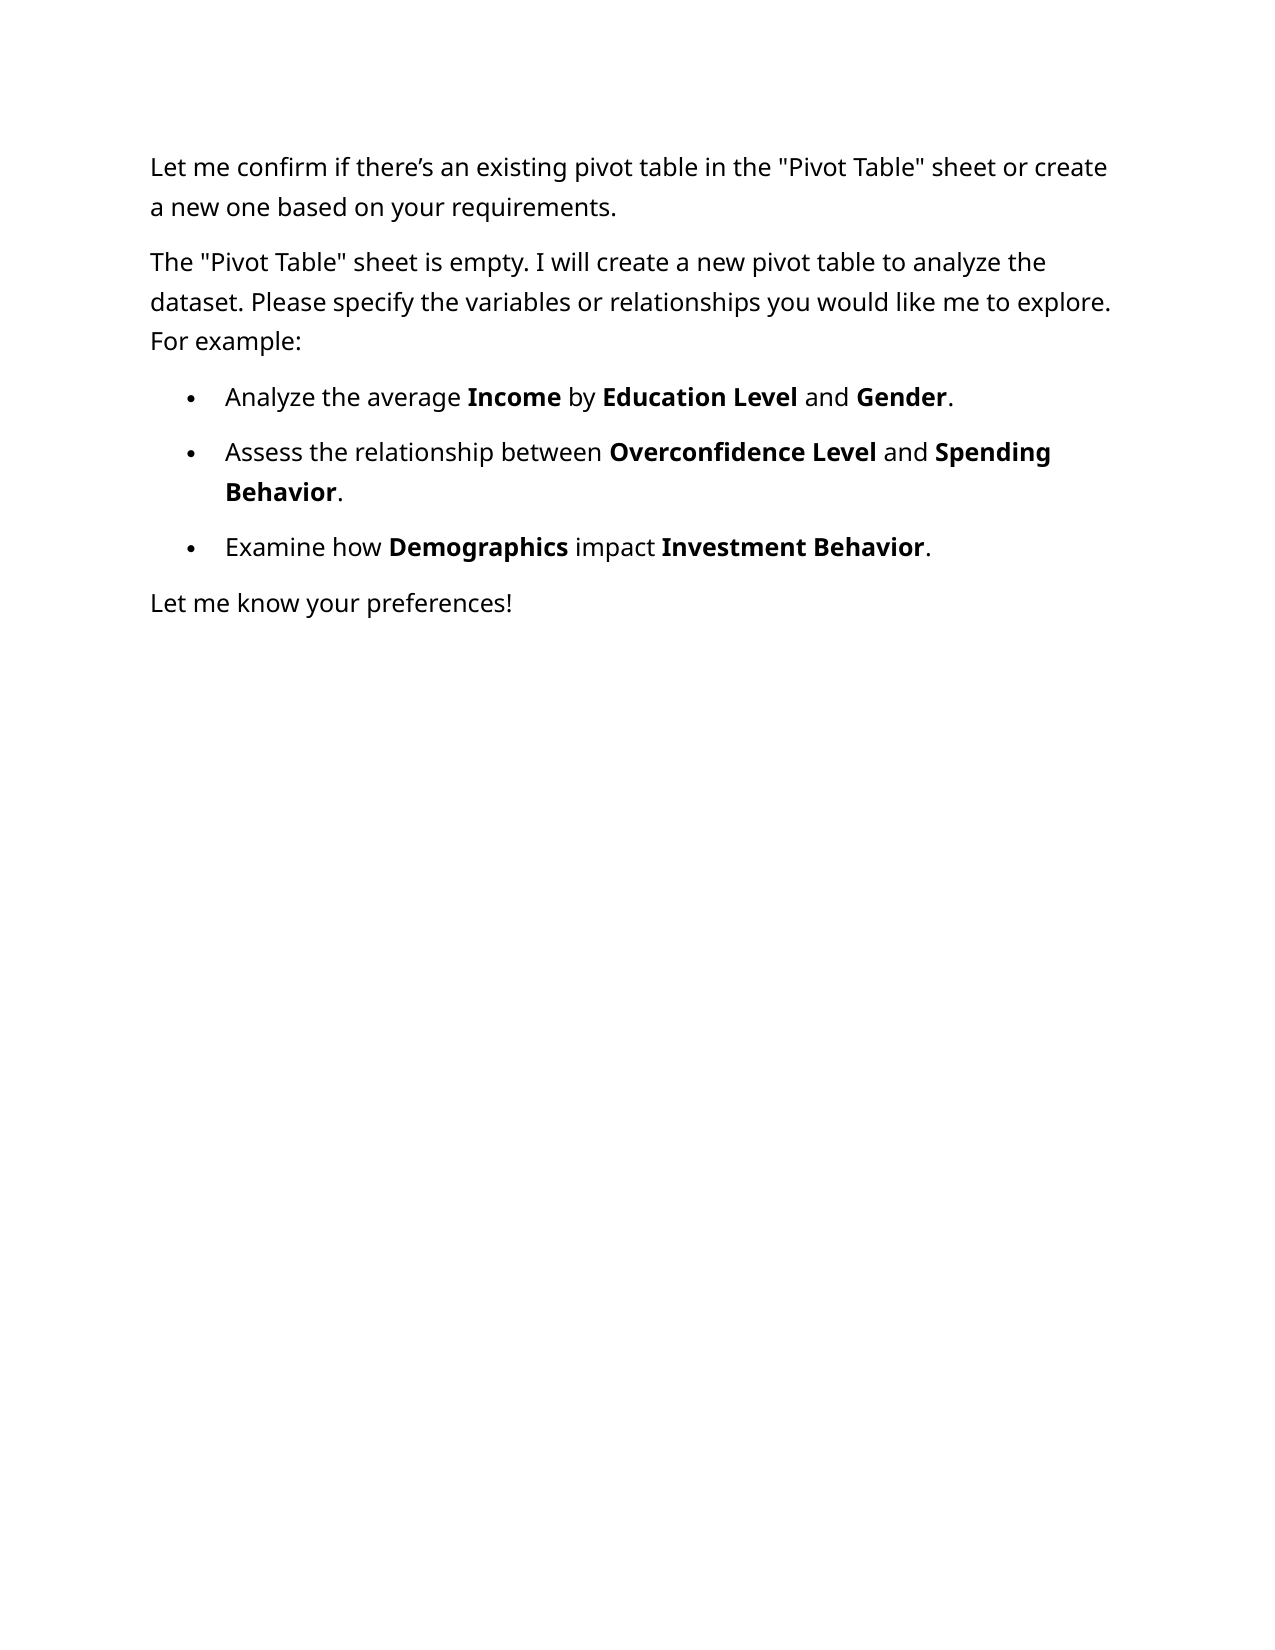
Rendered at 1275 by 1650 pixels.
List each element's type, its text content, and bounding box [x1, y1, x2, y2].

text Let me know your preferences! [150, 586, 1125, 620]
list Analyze the average Income by Education Level and Gender. [187, 379, 1125, 413]
list Assess the relationship between Overconfidence Level and Spending Behavior. [187, 435, 1125, 508]
list Examine how Demographics impact Investment Behavior. [187, 530, 1125, 564]
text Let me confirm if there’s an existing pivot table in the "Pivot Table" sheet or create a new one based on your requirements. [150, 150, 1125, 223]
text The "Pivot Table" sheet is empty. I will create a new pivot table to analyze the dataset. Please specify the variables or relationships you would like me to explore. For example: [150, 245, 1125, 357]
